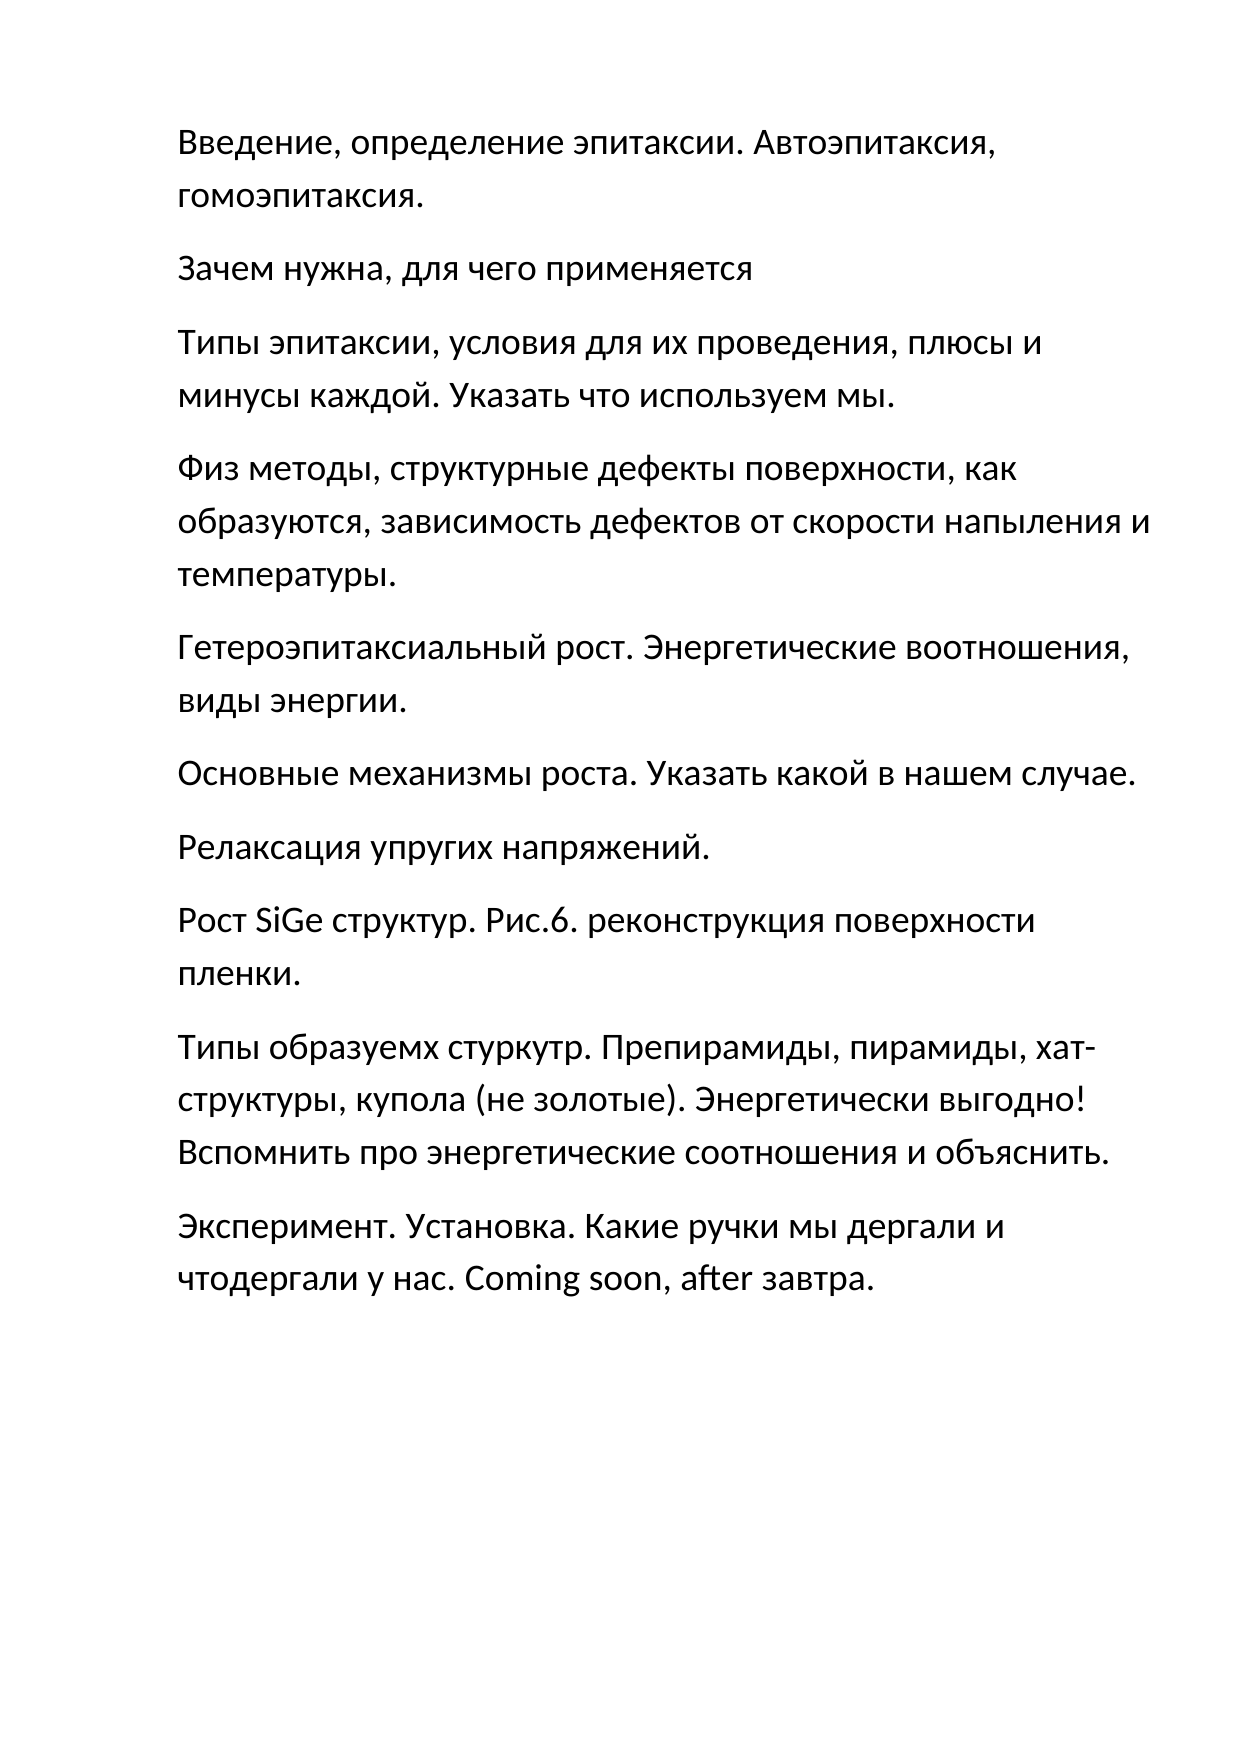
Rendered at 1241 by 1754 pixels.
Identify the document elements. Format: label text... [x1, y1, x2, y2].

text Типы образуемх стуркутр. Препирамиды, пирамиды, хат-структуры, купола (не золотые). Энергетически выгодно! Вспомнить про энергетические соотношения и объяснить. [177, 1023, 1152, 1174]
text Основные механизмы роста. Указать какой в нашем случае. [177, 749, 1152, 795]
text Введение, определение эпитаксии. Автоэпитаксия, гомоэпитаксия. [177, 118, 1152, 217]
text Зачем нужна, для чего применяется [177, 244, 1152, 290]
text Физ методы, структурные дефекты поверхности, как образуются, зависимость дефектов от скорости напыления и температуры. [177, 444, 1152, 595]
text Рост SiGe структур. Рис.6. реконструкция поверхности пленки. [177, 896, 1152, 995]
text Гетероэпитаксиальный рост. Энергетические воотношения, виды энергии. [177, 623, 1152, 722]
text Эксперимент. Установка. Какие ручки мы дергали и чтодергали у нас. Coming soon, after завтра. [177, 1202, 1152, 1300]
text Релаксация упругих напряжений. [177, 823, 1152, 869]
text Типы эпитаксии, условия для их проведения, плюсы и минусы каждой. Указать что используем мы. [177, 318, 1152, 416]
